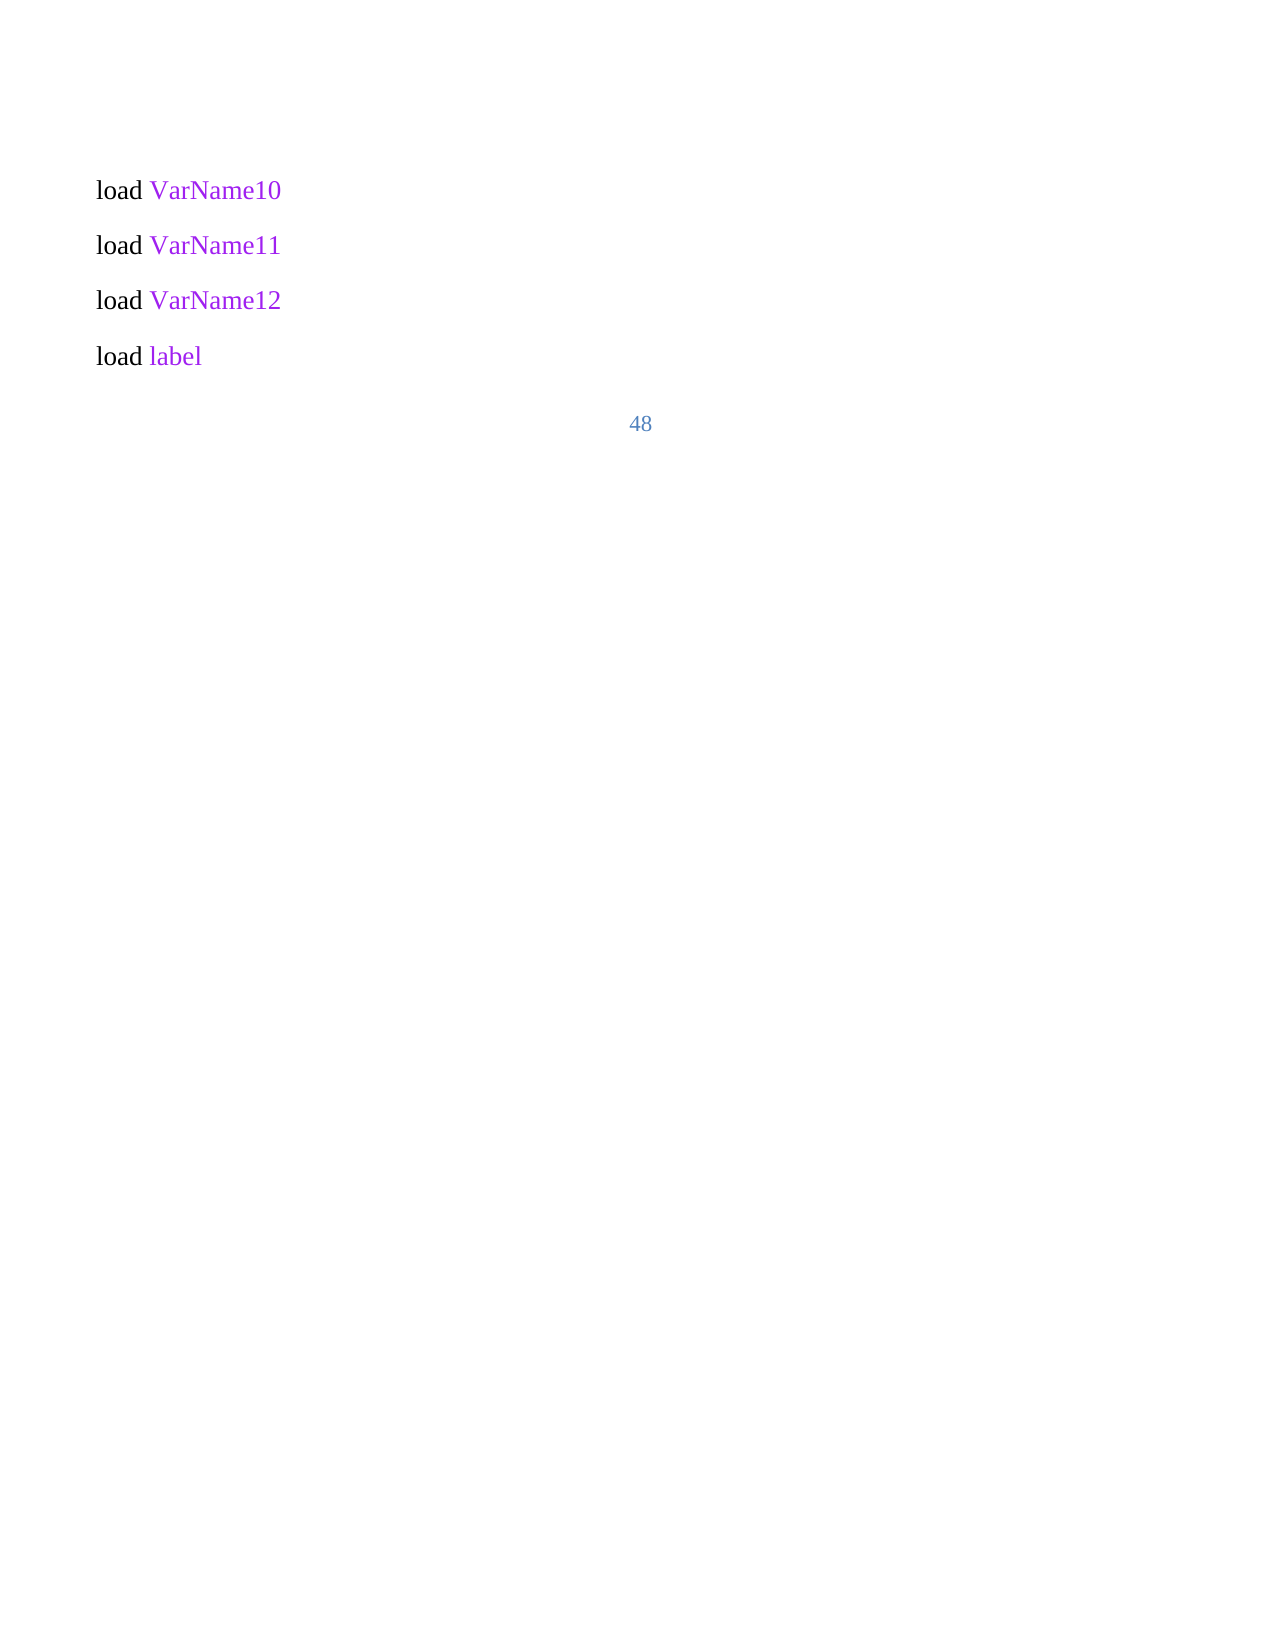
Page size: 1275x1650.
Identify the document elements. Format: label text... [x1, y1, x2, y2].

text load VarName11 [96, 229, 1125, 260]
text load label [96, 340, 1125, 371]
text load VarName12 [96, 284, 1125, 316]
text load VarName10 [96, 174, 1125, 205]
text 48 [629, 411, 1125, 437]
